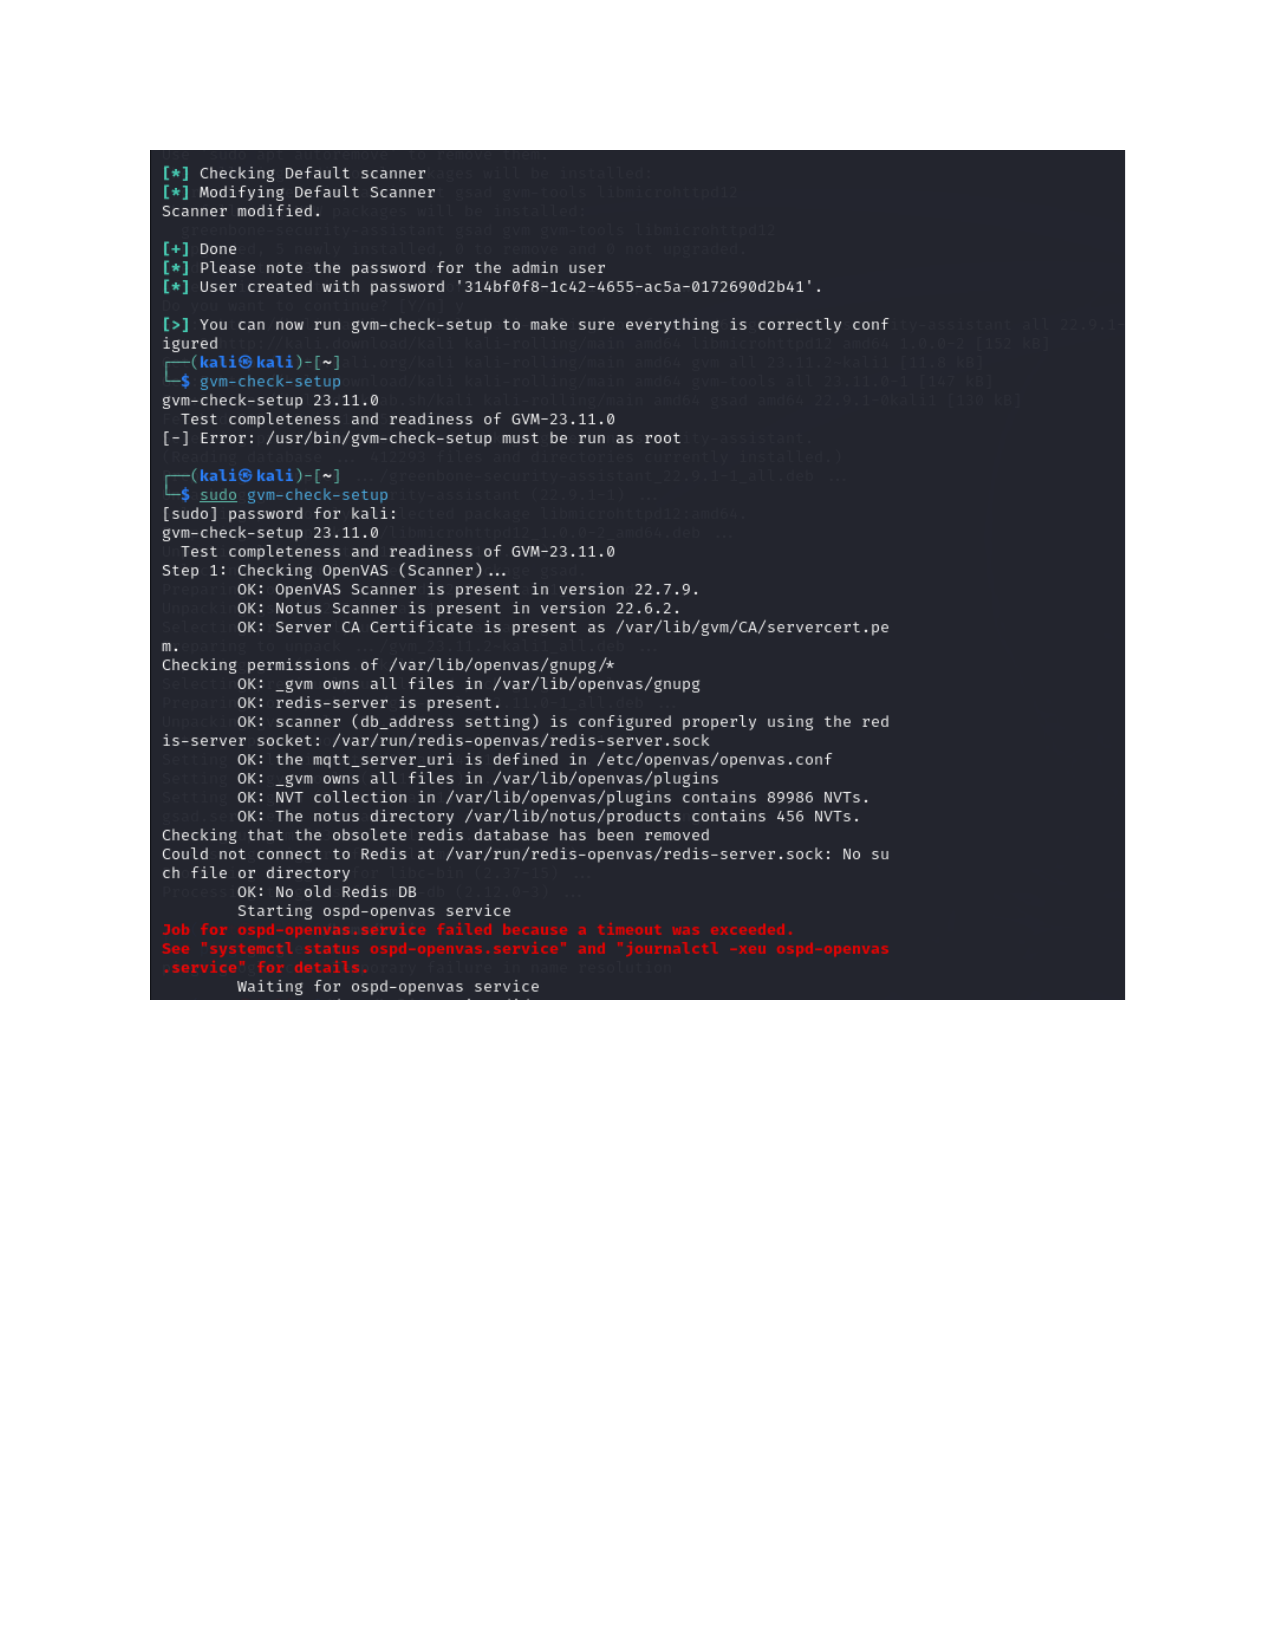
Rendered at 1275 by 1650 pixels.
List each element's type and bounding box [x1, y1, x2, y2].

picture [150, 150, 1125, 1000]
